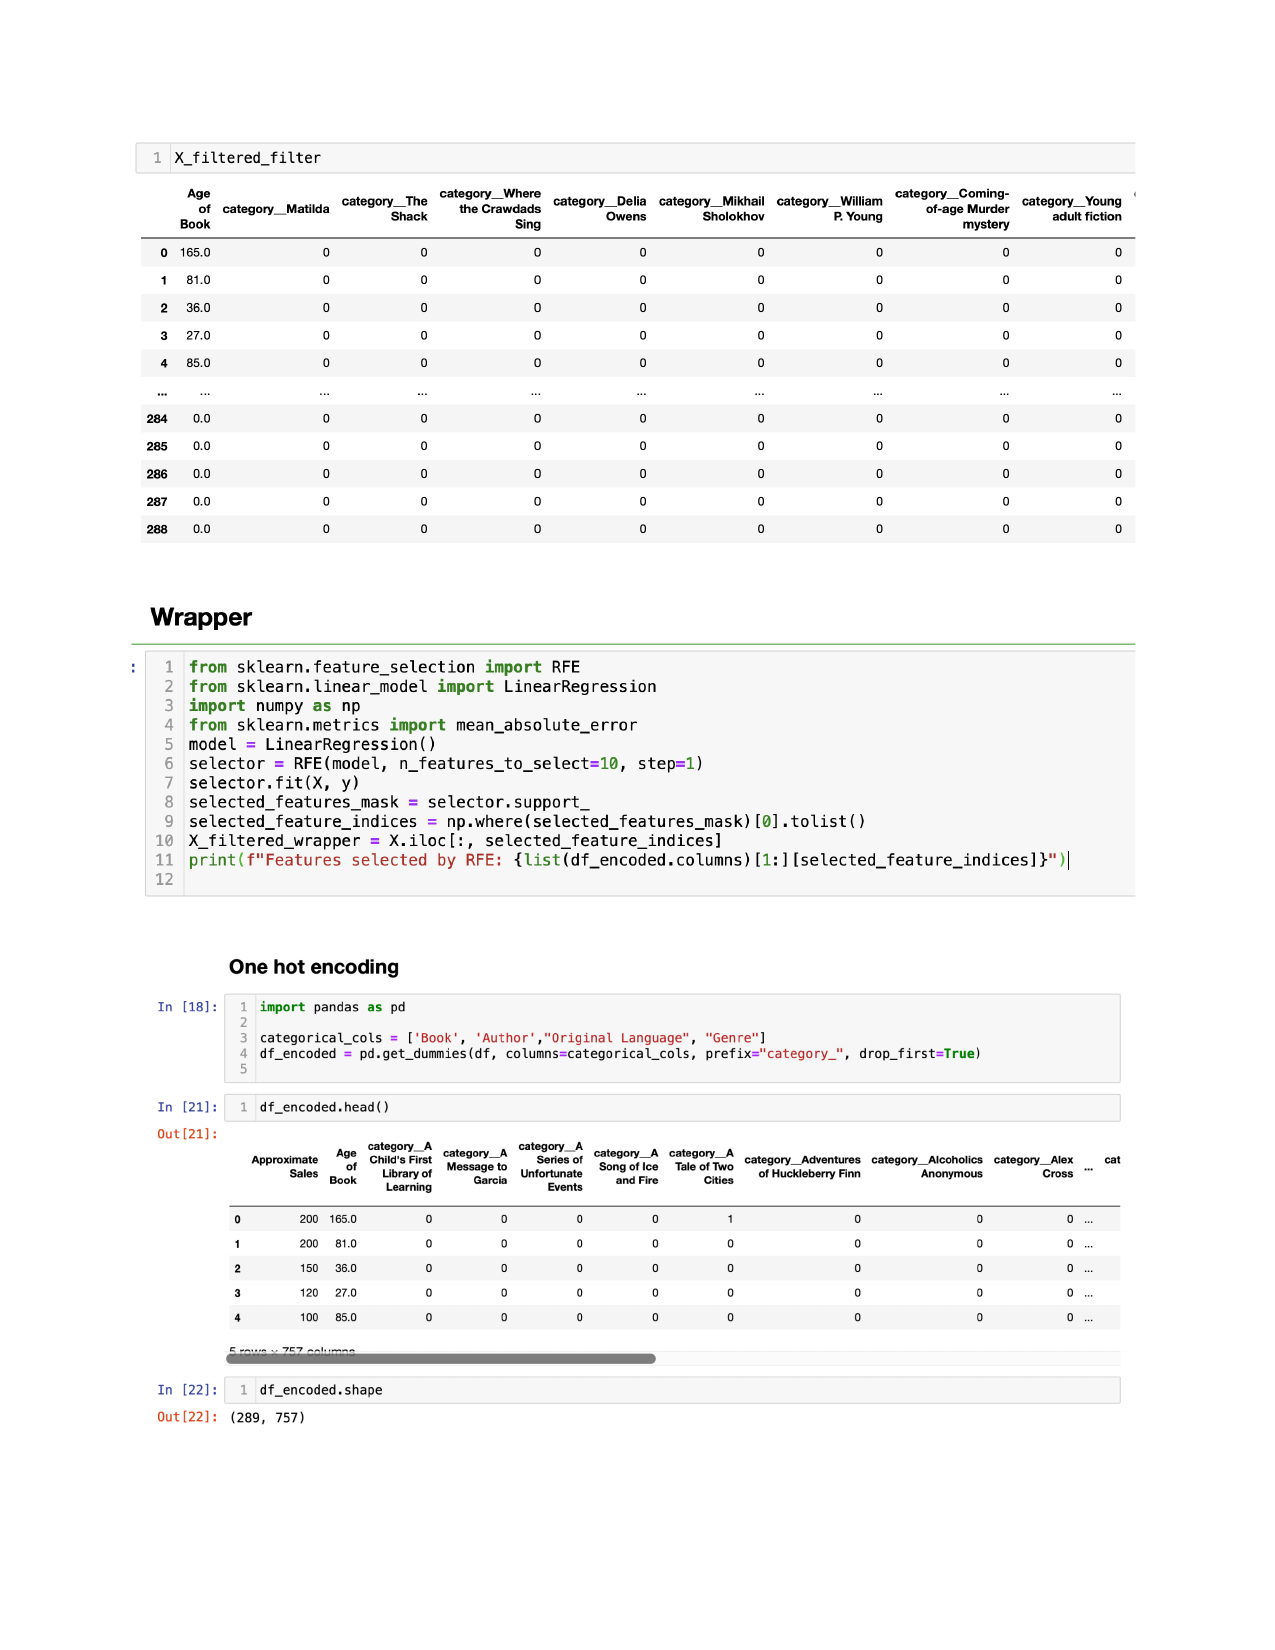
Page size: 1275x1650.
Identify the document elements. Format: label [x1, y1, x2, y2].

picture [131, 141, 1136, 555]
picture [131, 937, 1136, 1425]
picture [131, 594, 1136, 897]
